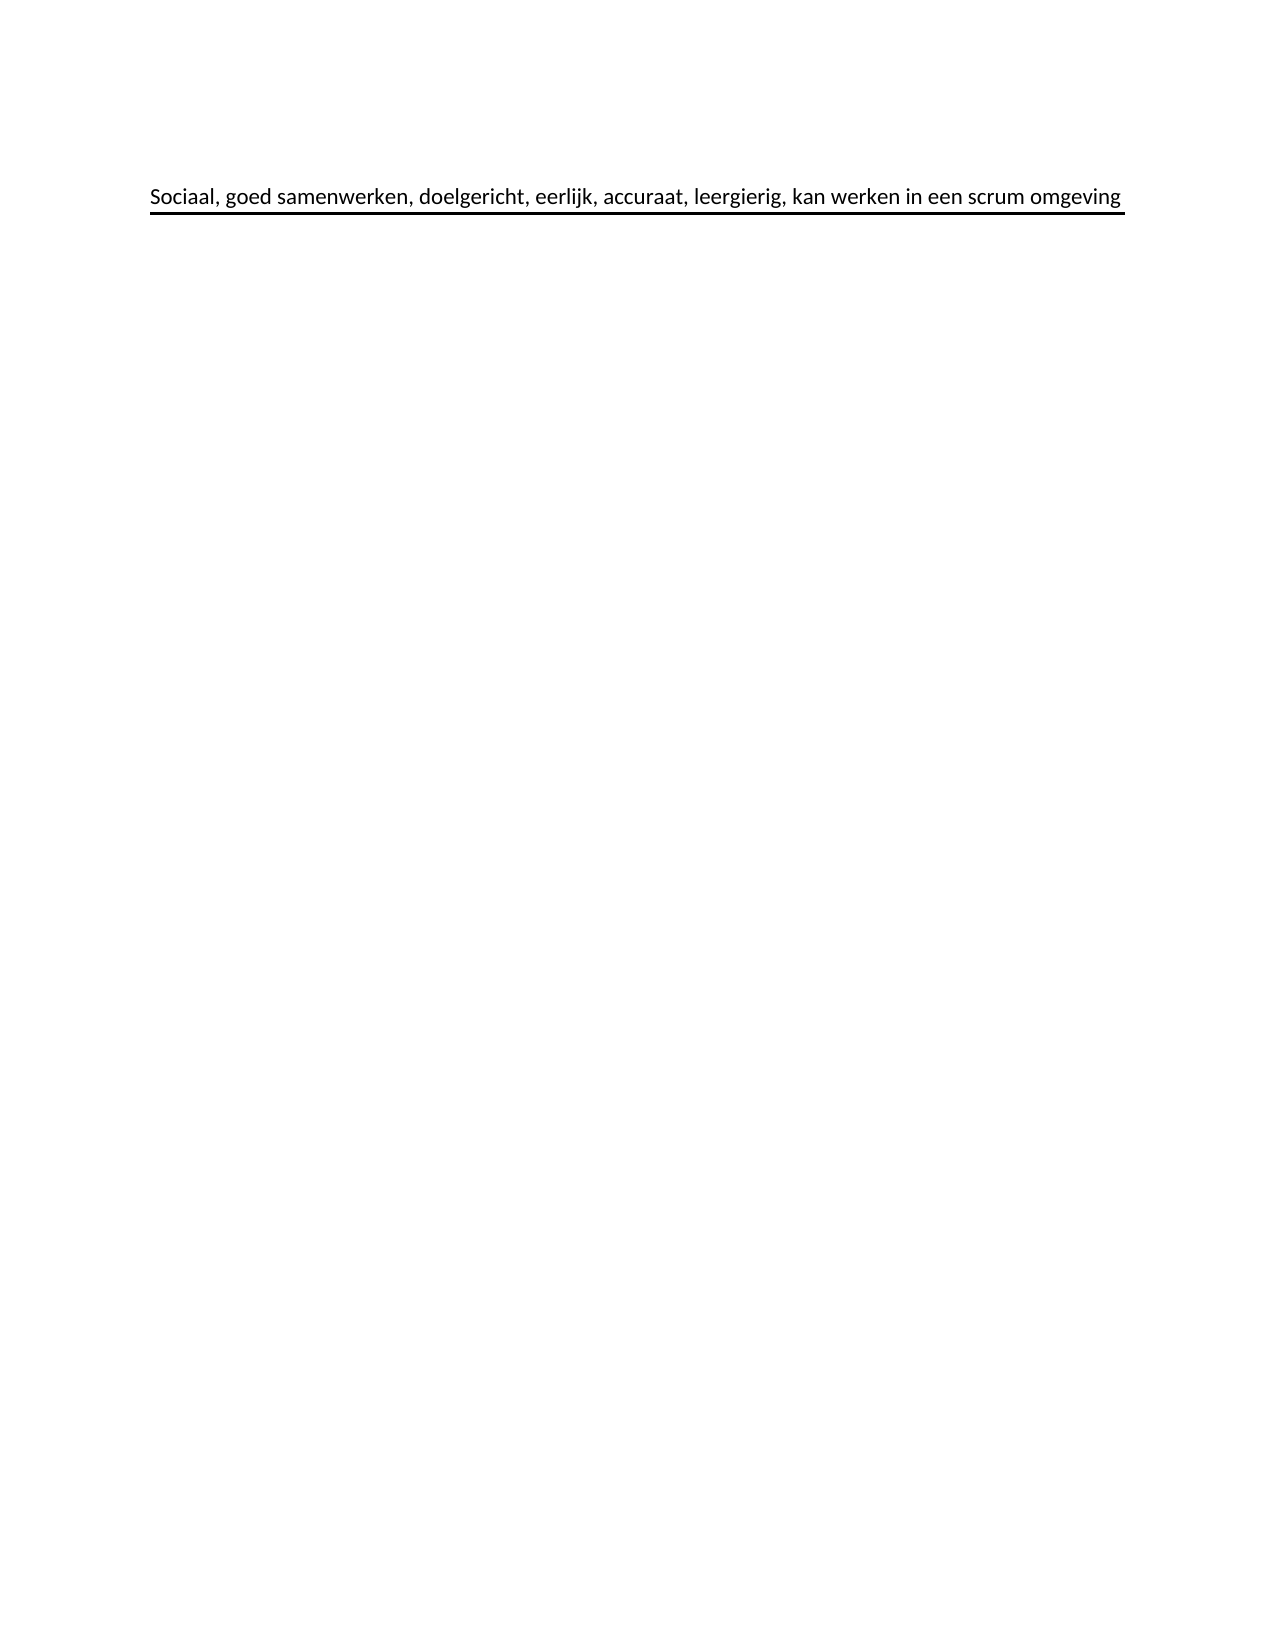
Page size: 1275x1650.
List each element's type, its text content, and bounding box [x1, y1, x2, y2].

text Sociaal, goed samenwerken, doelgericht, eerlijk, accuraat, leergierig, kan werken in een scrum omgeving [150, 182, 1125, 212]
